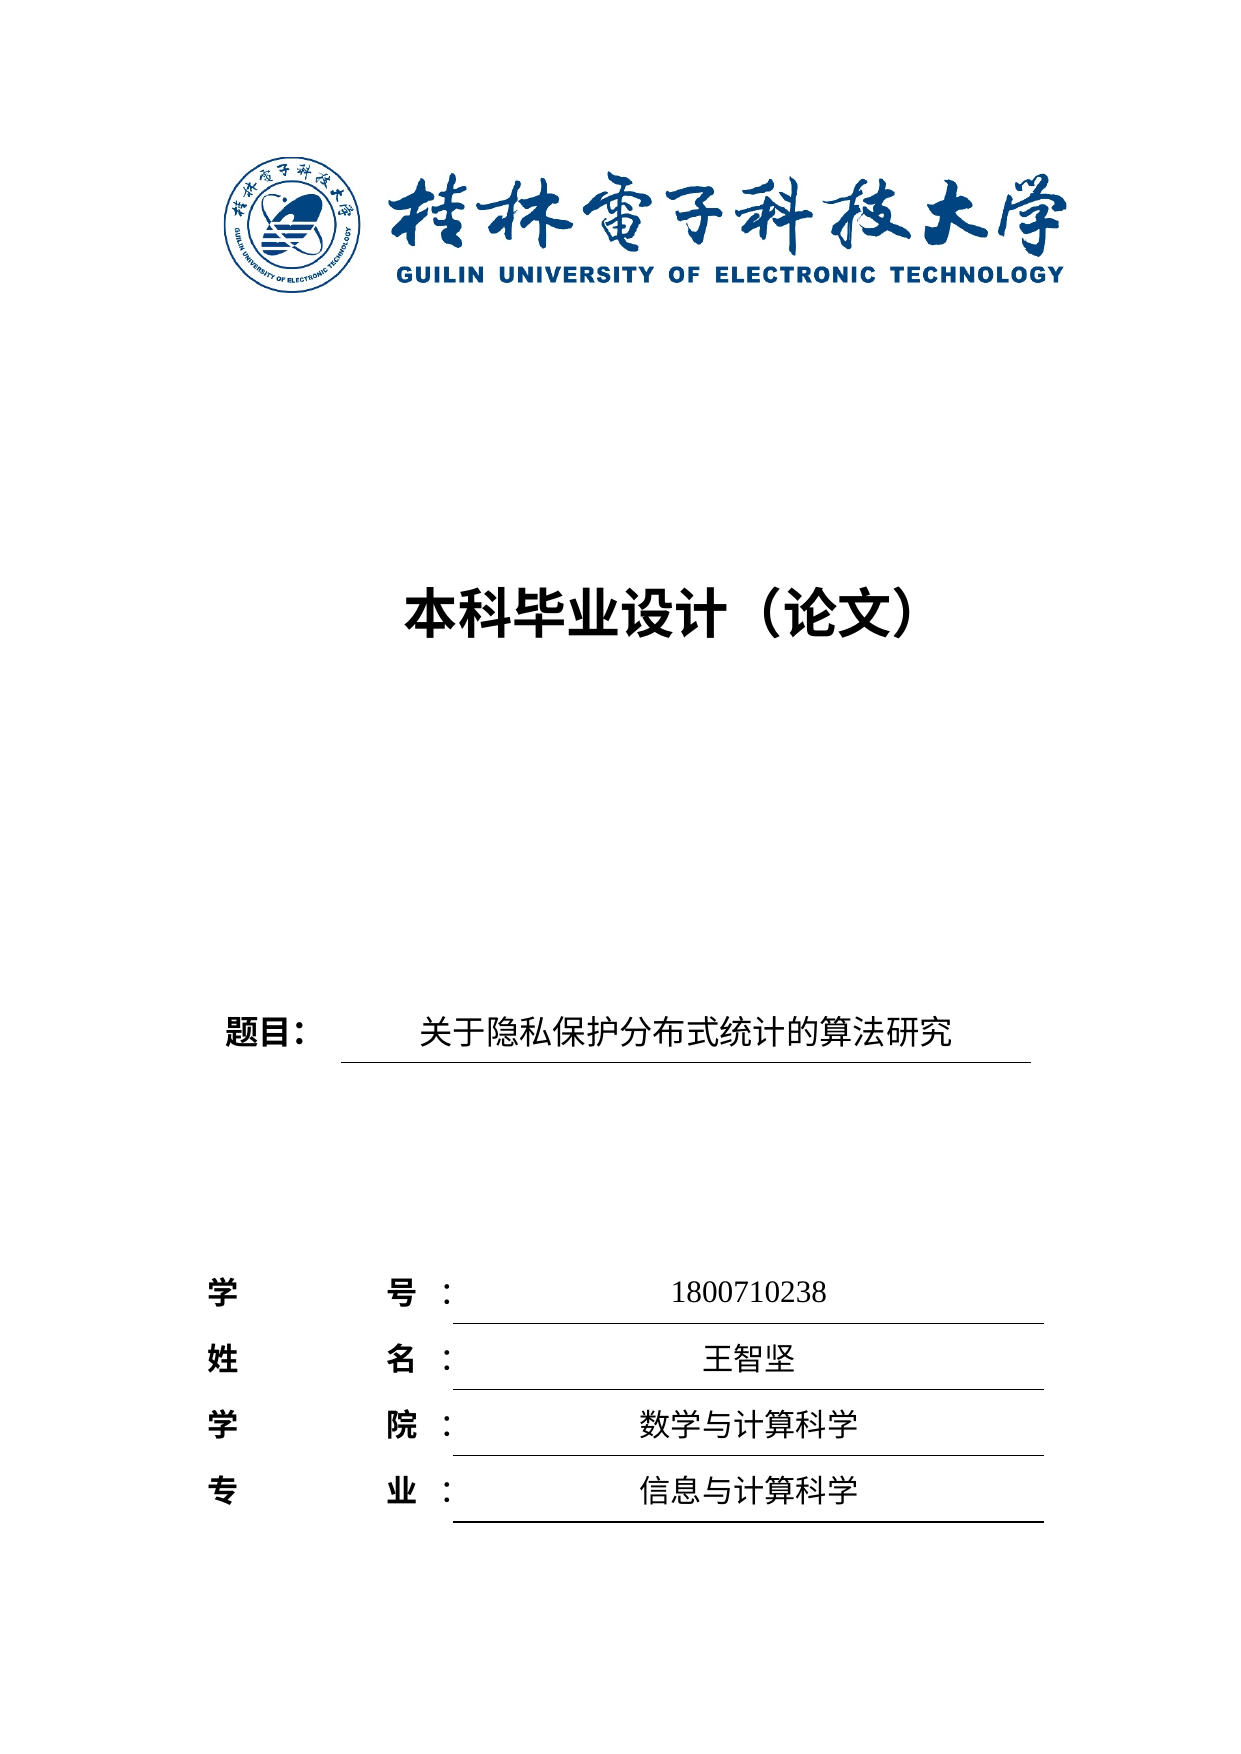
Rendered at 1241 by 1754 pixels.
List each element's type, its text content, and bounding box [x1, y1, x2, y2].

table_cell 数学与计算科学 [453, 1390, 1044, 1455]
picture [223, 157, 1067, 293]
table_cell 王智坚 [453, 1324, 1044, 1389]
table_cell 专业 [196, 1455, 428, 1521]
table_cell 学院 [196, 1389, 428, 1455]
table_header 学号 [196, 1258, 428, 1323]
table_header 1800710238 [453, 1258, 1044, 1323]
table_header 题目： [209, 997, 341, 1062]
table_cell ： [428, 1455, 453, 1521]
table_header ： [428, 1258, 453, 1323]
table_cell 信息与计算科学 [453, 1456, 1044, 1521]
table_cell ： [428, 1323, 453, 1389]
text 本科毕业设计（论文） [148, 561, 1093, 659]
table_header 关于隐私保护分布式统计的算法研究 [341, 997, 1031, 1062]
table_cell ： [428, 1389, 453, 1455]
table_cell 姓名 [196, 1323, 428, 1389]
